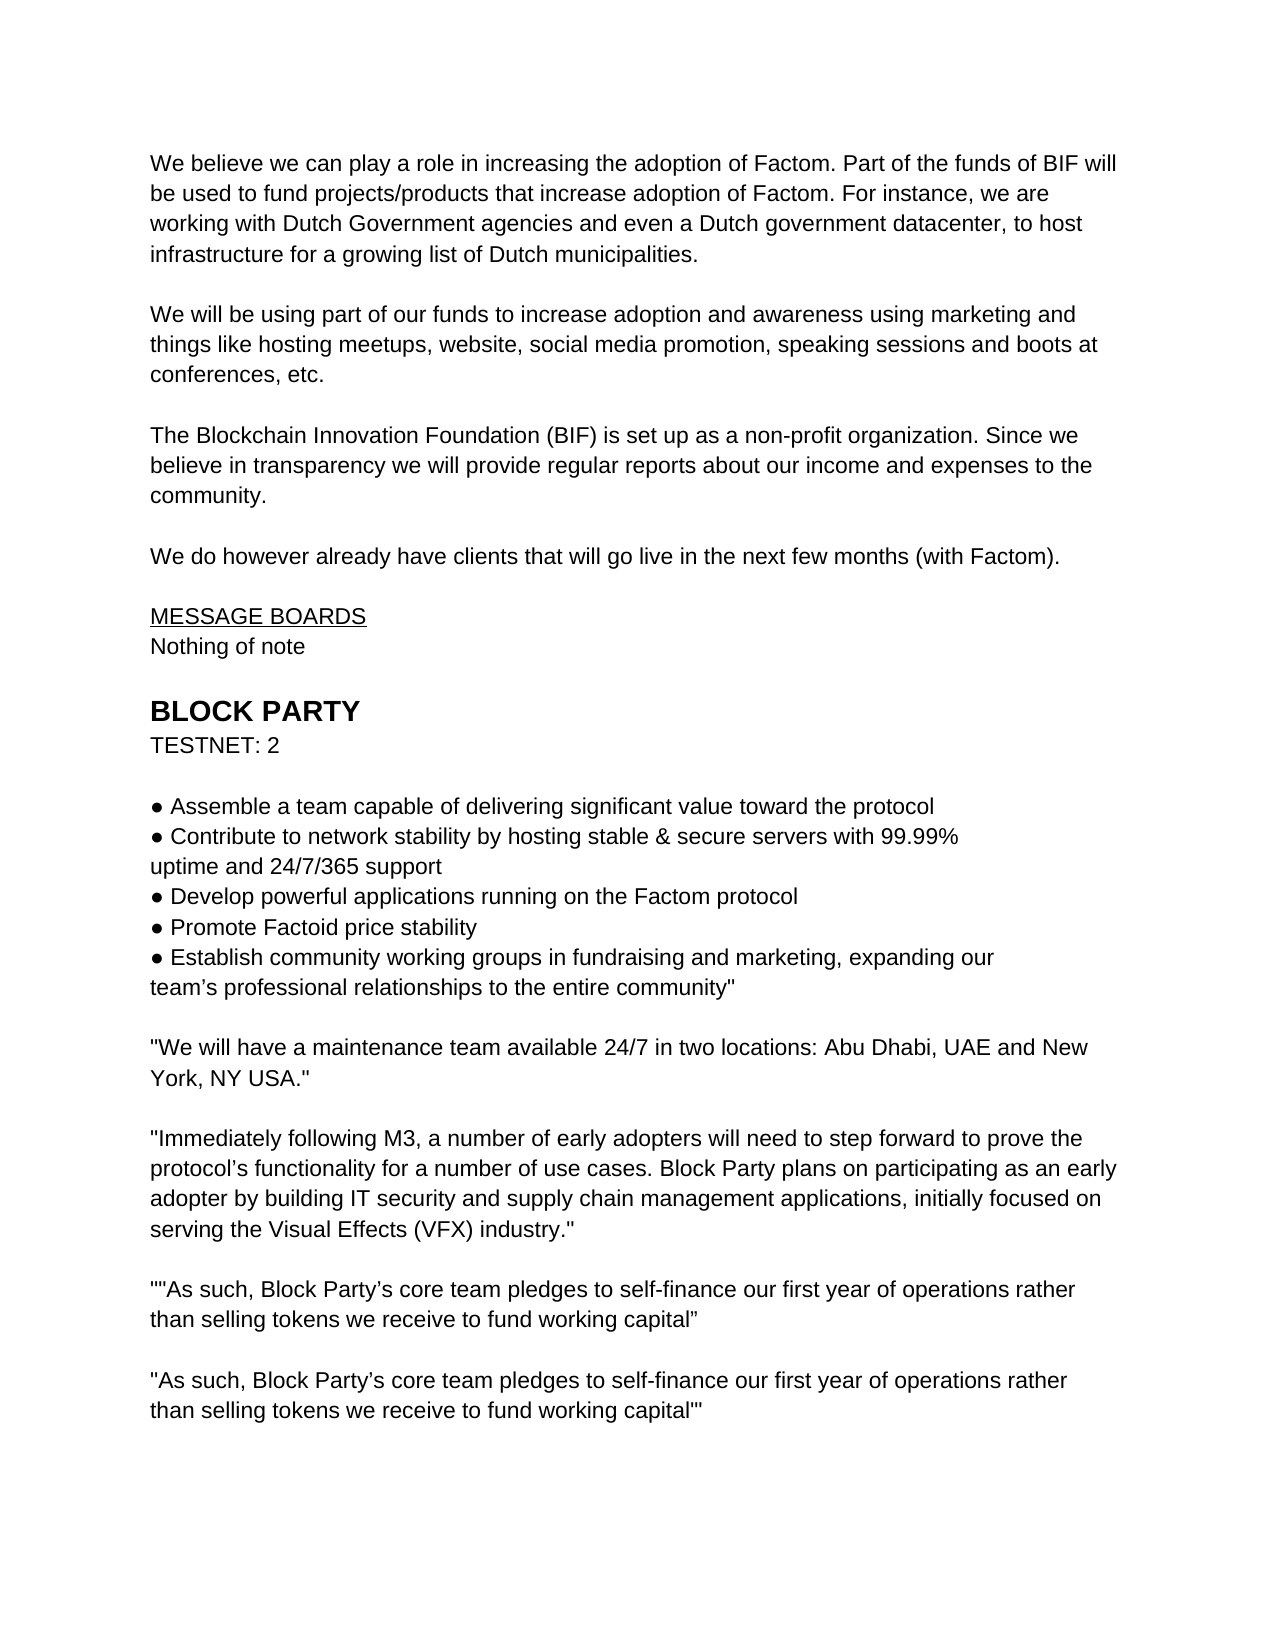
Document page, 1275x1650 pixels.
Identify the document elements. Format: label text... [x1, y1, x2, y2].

text "Immediately following M3, a number of early adopters will need to step forward to prove the protocol’s functionality for a number of use cases. Block Party plans on participating as an early adopter by building IT security and supply chain management applications, initially focused on serving the Visual Effects (VFX) industry." [150, 1125, 1125, 1272]
text Nothing of note [150, 633, 1125, 660]
text BLOCK PARTY [150, 694, 1125, 727]
text We believe we can play a role in increasing the adoption of Factom. Part of the funds of BIF will be used to fund projects/products that increase adoption of Factom. For instance, we are working with Dutch Government agencies and even a Dutch government datacenter, to host infrastructure for a growing list of Dutch municipalities. [150, 150, 1125, 297]
text The Blockchain Innovation Foundation (BIF) is set up as a non-profit organization. Since we believe in transparency we will provide regular reports about our income and expenses to the community. [150, 422, 1125, 539]
text "As such, Block Party’s core team pledges to self-finance our first year of operations rather than selling tokens we receive to fund working capital'" [150, 1367, 1125, 1453]
text ● Assemble a team capable of delivering significant value toward the protocol ● Contribute to network stability by hosting stable & secure servers with 99.99% uptime and 24/7/365 support ● Develop powerful applications running on the Factom protocol ● Promote Factoid price stability ● Establish community working groups in fundraising and marketing, expanding our team’s professional relationships to the entire community" [150, 793, 1125, 1031]
text We will be using part of our funds to increase adoption and awareness using marketing and things like hosting meetups, website, social media promotion, speaking sessions and boots at conferences, etc. [150, 301, 1125, 418]
text MESSAGE BOARDS [150, 603, 1125, 629]
text "We will have a maintenance team available 24/7 in two locations: Abu Dhabi, UAE and New York, NY USA." [150, 1034, 1125, 1121]
text We do however already have clients that will go live in the next few months (with Factom). [150, 543, 1125, 569]
text ""As such, Block Party’s core team pledges to self-finance our first year of operations rather than selling tokens we receive to fund working capital” [150, 1276, 1125, 1363]
text TESTNET: 2 [150, 732, 1125, 789]
